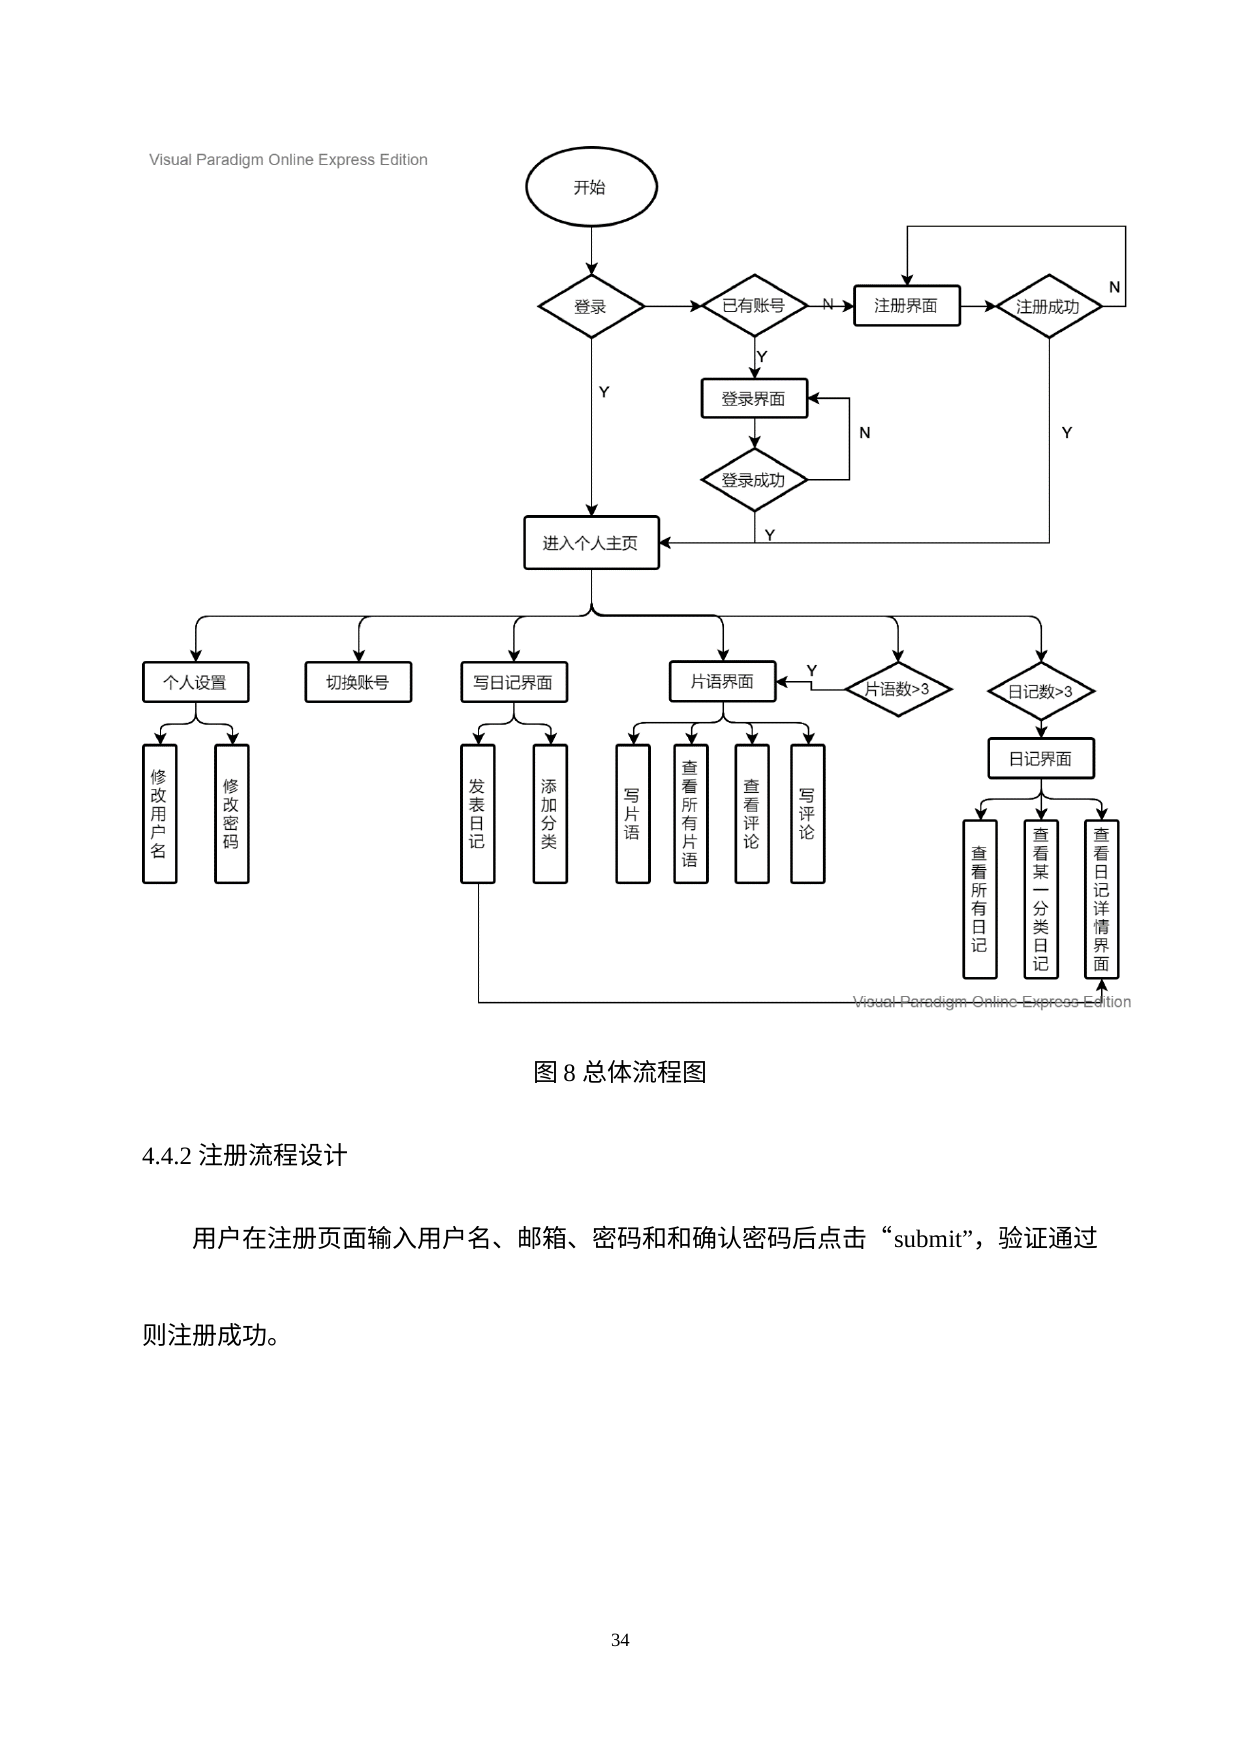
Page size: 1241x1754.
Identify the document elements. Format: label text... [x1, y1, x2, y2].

text 图8 总体流程图 [142, 1038, 1098, 1103]
text 用户在注册页面输入用户名、邮箱、密码和和确认密码后点击“submit”，验证通过则注册成功。 [142, 1204, 1098, 1366]
picture [141, 145, 1139, 1016]
text 注册流程设计 [142, 1121, 1098, 1186]
